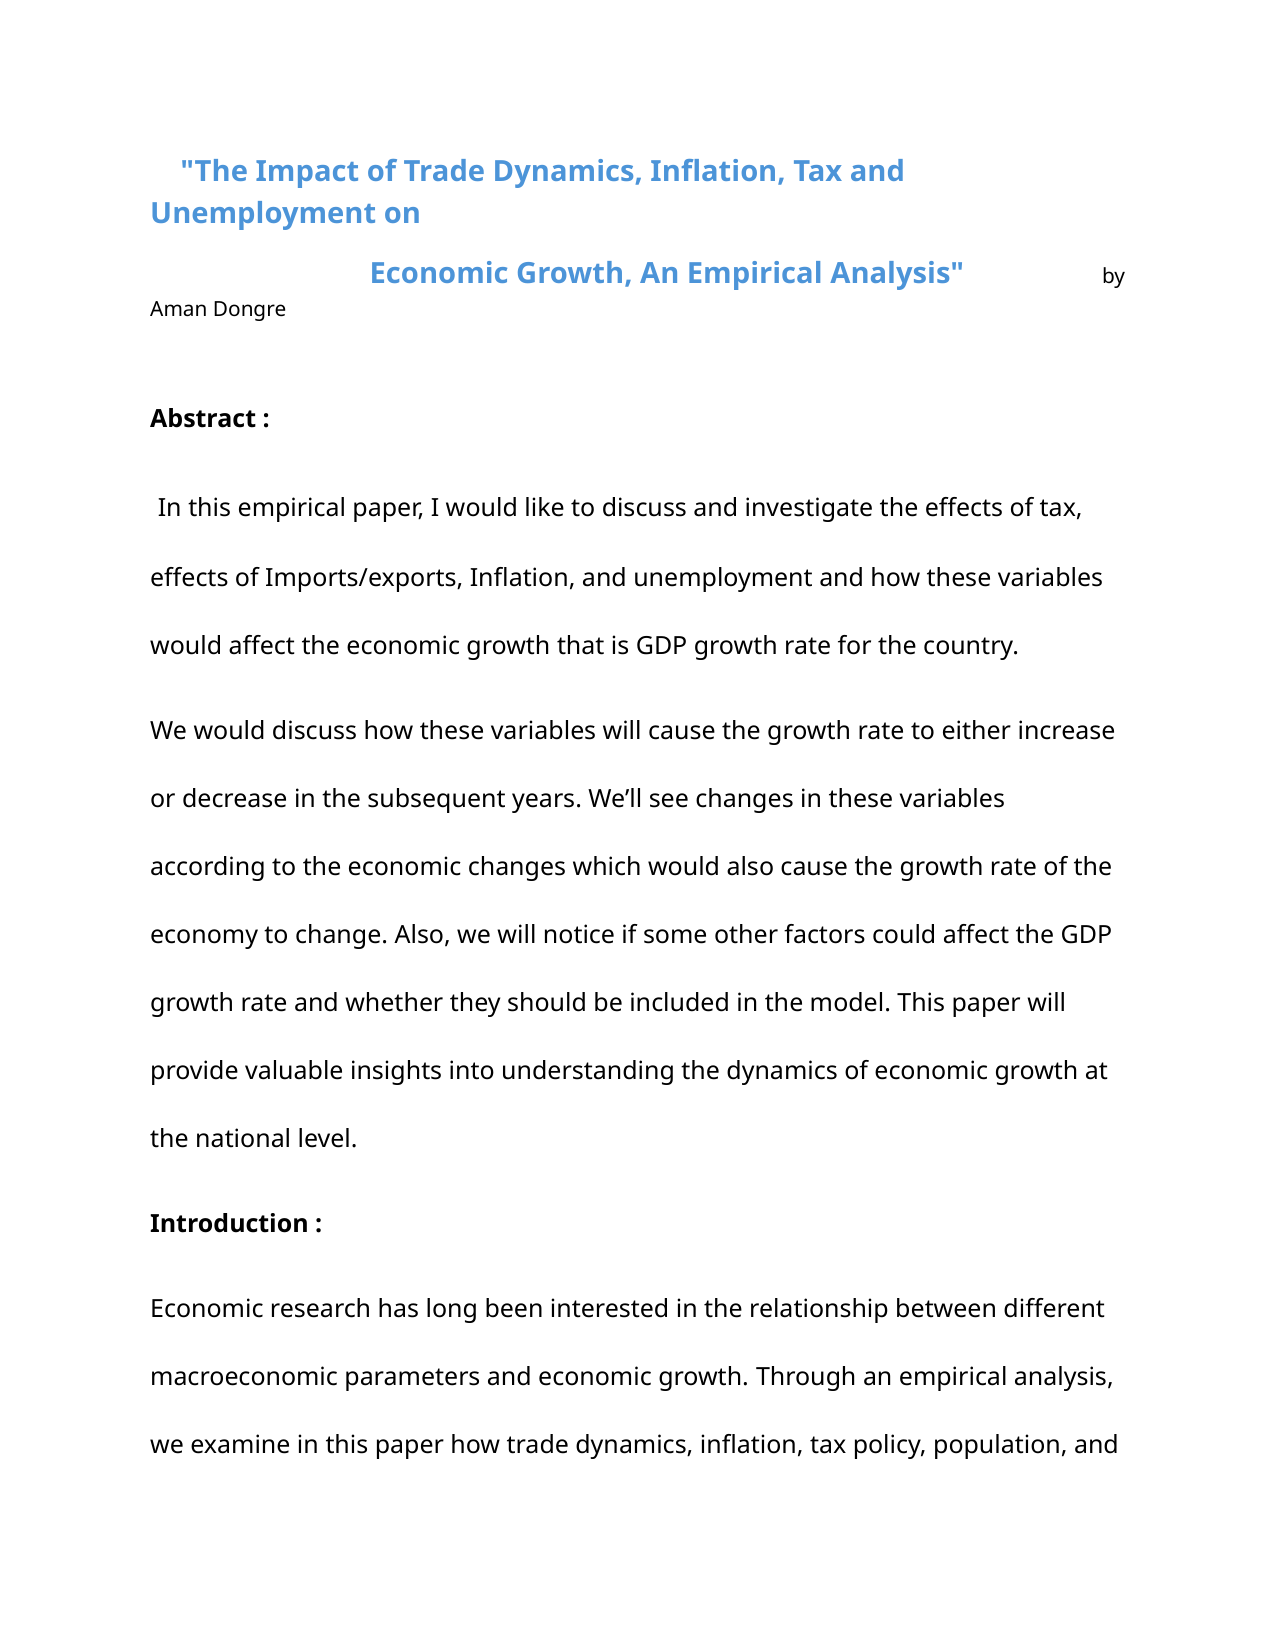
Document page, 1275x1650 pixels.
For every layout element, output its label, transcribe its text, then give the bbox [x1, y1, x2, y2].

text We would discuss how these variables will cause the growth rate to either increase or decrease in the subsequent years. We’ll see changes in these variables according to the economic changes which would also cause the growth rate of the economy to change. Also, we will notice if some other factors could affect the GDP growth rate and whether they should be included in the model. This paper will provide valuable insights into understanding the dynamics of economic growth at the national level. [150, 712, 1125, 1155]
text Economic Growth, An Empirical Analysis" by Aman Dongre [150, 252, 1125, 323]
text In this empirical paper, I would like to discuss and investigate the effects of tax, effects of Imports/exports, Inflation, and unemployment and how these variables would affect the economic growth that is GDP growth rate for the country. [150, 486, 1125, 662]
text Introduction : [150, 1206, 1125, 1240]
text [150, 1291, 1125, 1461]
text "The Impact of Trade Dynamics, Inflation, Tax and Unemployment on [150, 150, 1125, 232]
text Abstract : [150, 401, 1125, 435]
